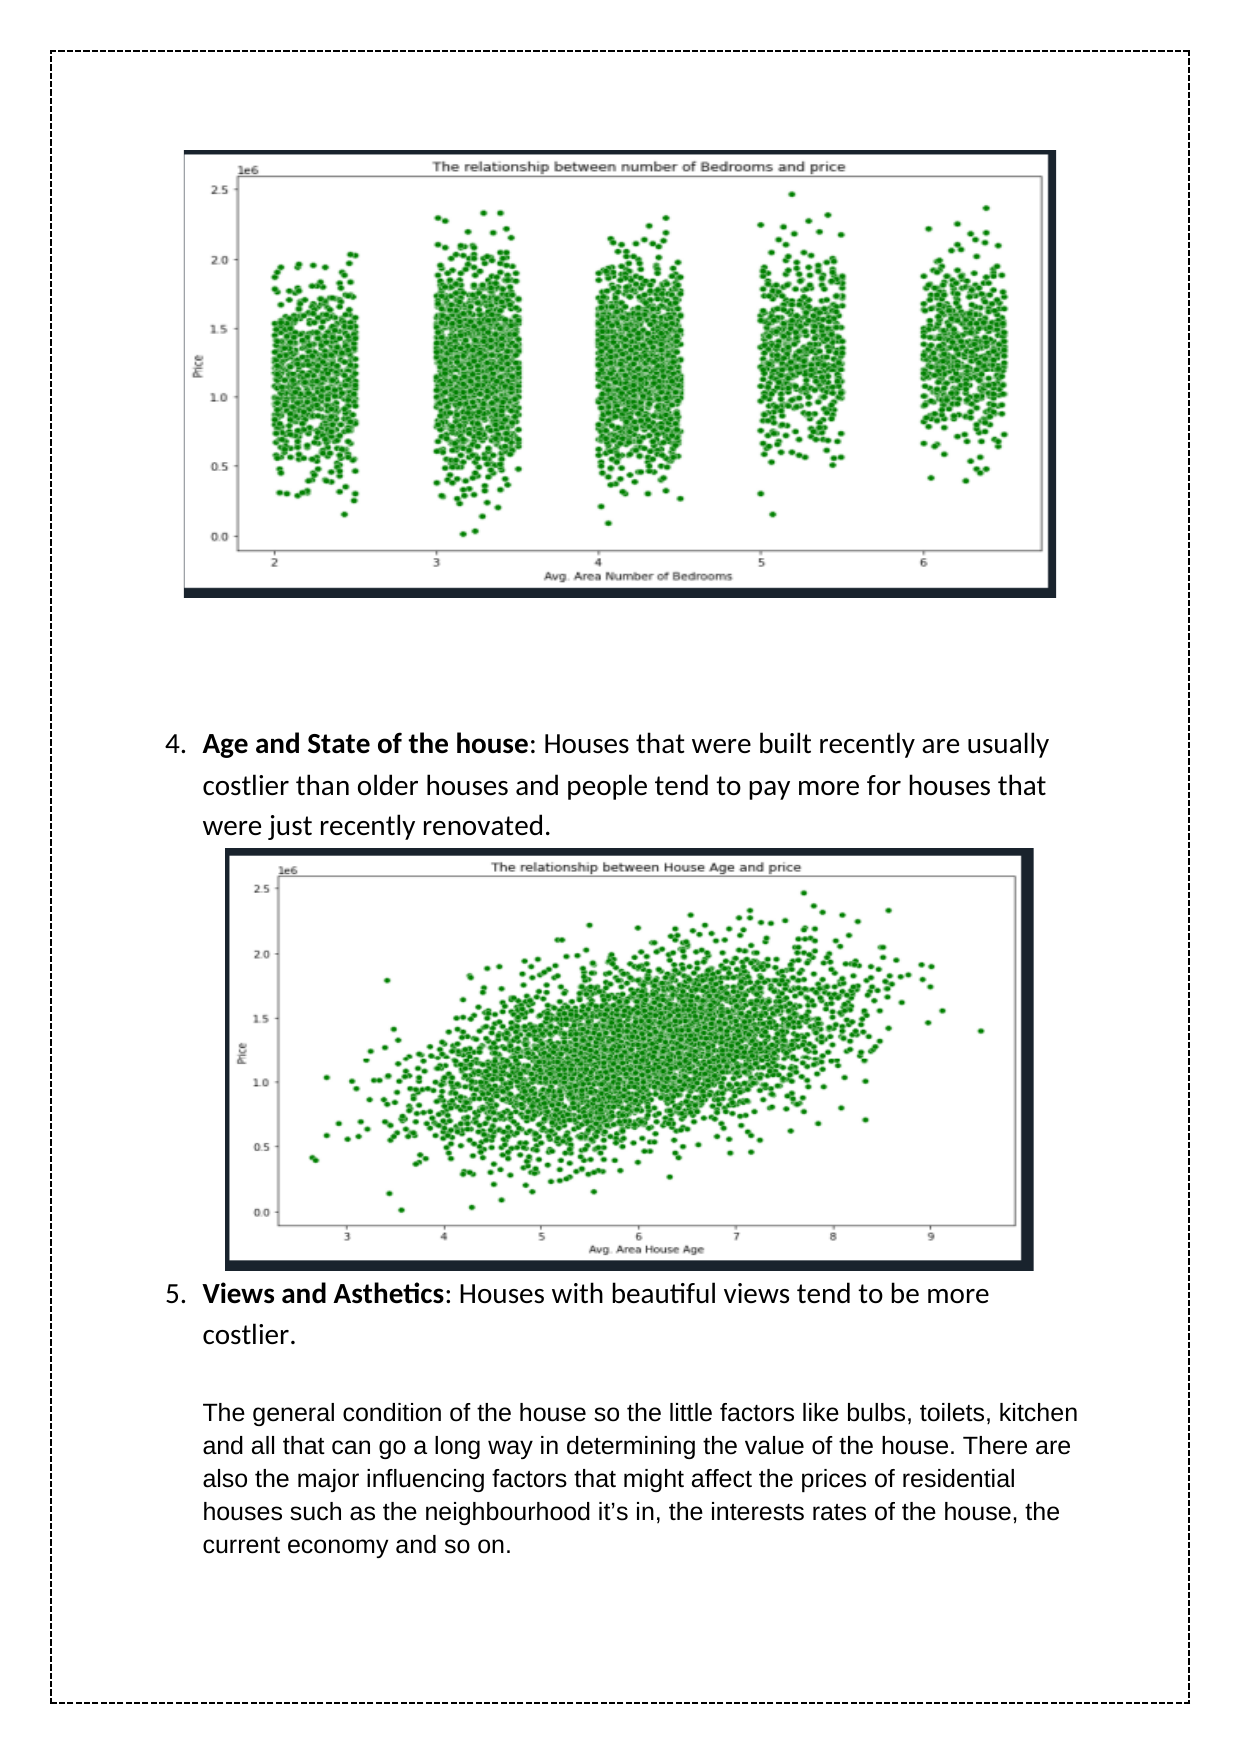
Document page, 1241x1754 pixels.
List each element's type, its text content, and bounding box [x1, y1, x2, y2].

picture [225, 848, 1034, 1271]
list Views and Asthetics: Houses with beautiful views tend to be more costlier. [165, 1275, 1090, 1352]
list Age and State of the house: Houses that were built recently are usually costlier than older houses and people tend to pay more for houses that were just recently renovated. [165, 726, 1090, 843]
list The general condition of the house so the little factors like bulbs, toilets, kitchen and all that can go a long way in determining the value of the house. There are also the major influencing factors that might affect the prices of residential houses such as the neighbourhood it’s in, the interests rates of the house, the current economy and so on. [202, 1398, 1090, 1559]
picture [183, 150, 1057, 598]
